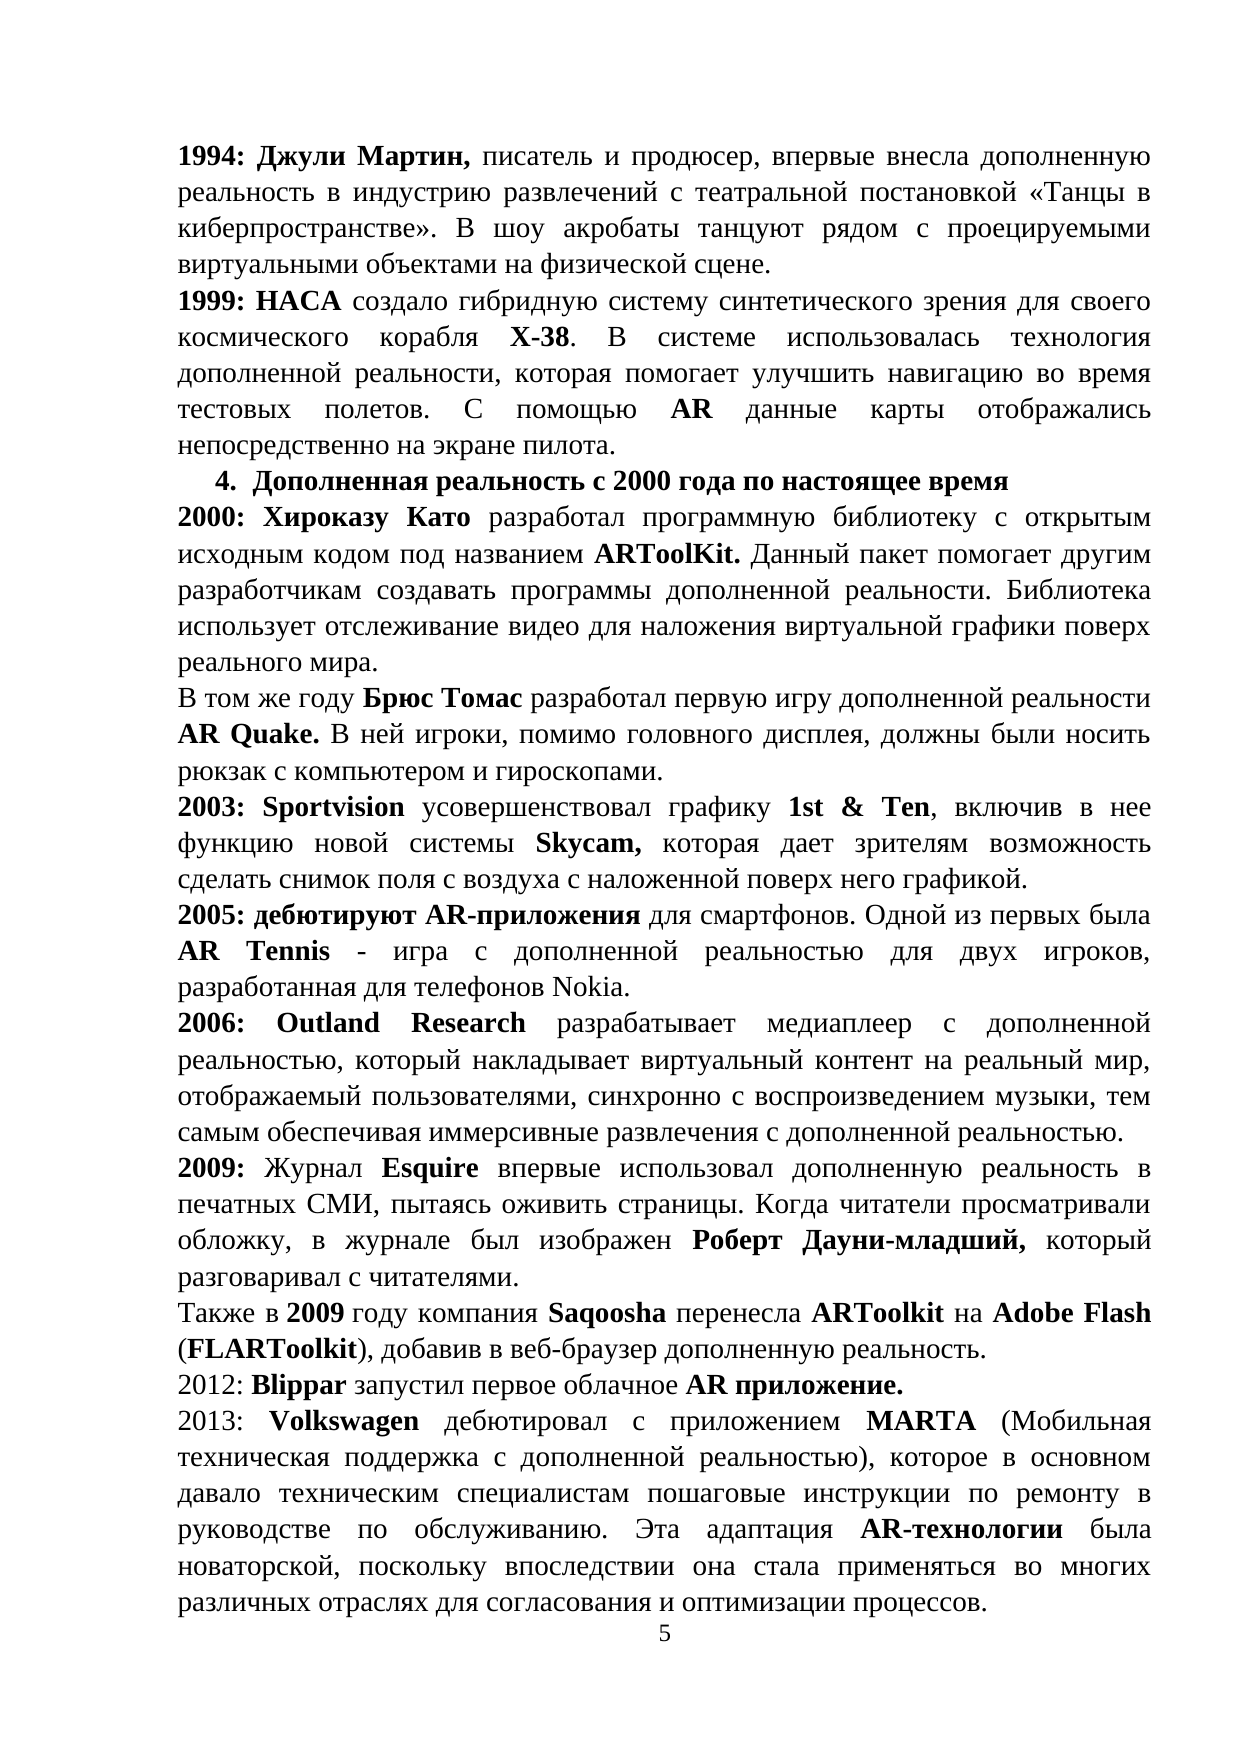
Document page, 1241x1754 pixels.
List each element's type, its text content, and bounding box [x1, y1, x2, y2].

text В том же году Брюс Томас разработал первую игру дополненной реальности AR Quake. В ней игроки, помимо головного дисплея, должны были носить рюкзак с компьютером и гироскопами. [177, 680, 1152, 786]
text 2000: Хироказу Като разработал программную библиотеку с открытым исходным кодом под названием ARToolKit. Данный пакет помогает другим разработчикам создавать программы дополненной реальности. Библиотека использует отслеживание видео для наложения виртуальной графики поверх реального мира. [177, 499, 1152, 678]
text 1999: НАСА создало гибридную систему синтетического зрения для своего космического корабля X-38. В системе использовалась технология дополненной реальности, которая помогает улучшить навигацию во время тестовых полетов. С помощью AR данные карты отображались непосредственно на экране пилота. [177, 283, 1152, 461]
list Дополненная реальность с 2000 года по настоящее время [215, 463, 1152, 497]
text 2013: Volkswagen дебютировал с приложением MARTA (Мобильная техническая поддержка с дополненной реальностью), которое в основном давало техническим специалистам пошаговые инструкции по ремонту в руководстве по обслуживанию. Эта адаптация AR-технологии была новаторской, поскольку впоследствии она стала применяться во многих различных отраслях для согласования и оптимизации процессов. [177, 1403, 1152, 1617]
text Также в 2009 году компания Saqoosha перенесла ARToolkit на Adobe Flash (FLARToolkit), добавив в веб-браузер дополненную реальность. [177, 1295, 1152, 1364]
text 2005: дебютируют AR-приложения для смартфонов. Одной из первых была AR Tennis - игра с дополненной реальностью для двух игроков, разработанная для телефонов Nokia. [177, 897, 1152, 1003]
text 2012: Blippar запустил первое облачное AR приложение. [177, 1367, 1152, 1401]
text 2003: Sportvision усовершенствовал графику 1st & Ten, включив в нее функцию новой системы Skycam, которая дает зрителям возможность сделать снимок поля с воздуха с наложенной поверх него графикой. [177, 789, 1152, 894]
text 2006: Outland Research разрабатывает медиаплеер с дополненной реальностью, который накладывает виртуальный контент на реальный мир, отображаемый пользователями, синхронно с воспроизведением музыки, тем самым обеспечивая иммерсивные развлечения с дополненной реальностью. [177, 1006, 1152, 1148]
text 1994: Джули Мартин, писатель и продюсер, впервые внесла дополненную реальность в индустрию развлечений с театральной постановкой «Танцы в киберпространстве». В шоу акробаты танцуют рядом с проецируемыми виртуальными объектами на физической сцене. [177, 138, 1152, 280]
text 2009: Журнал Esquire впервые использовал дополненную реальность в печатных СМИ, пытаясь оживить страницы. Когда читатели просматривали обложку, в журнале был изображен Роберт Дауни-младший, который разговаривал с читателями. [177, 1150, 1152, 1292]
